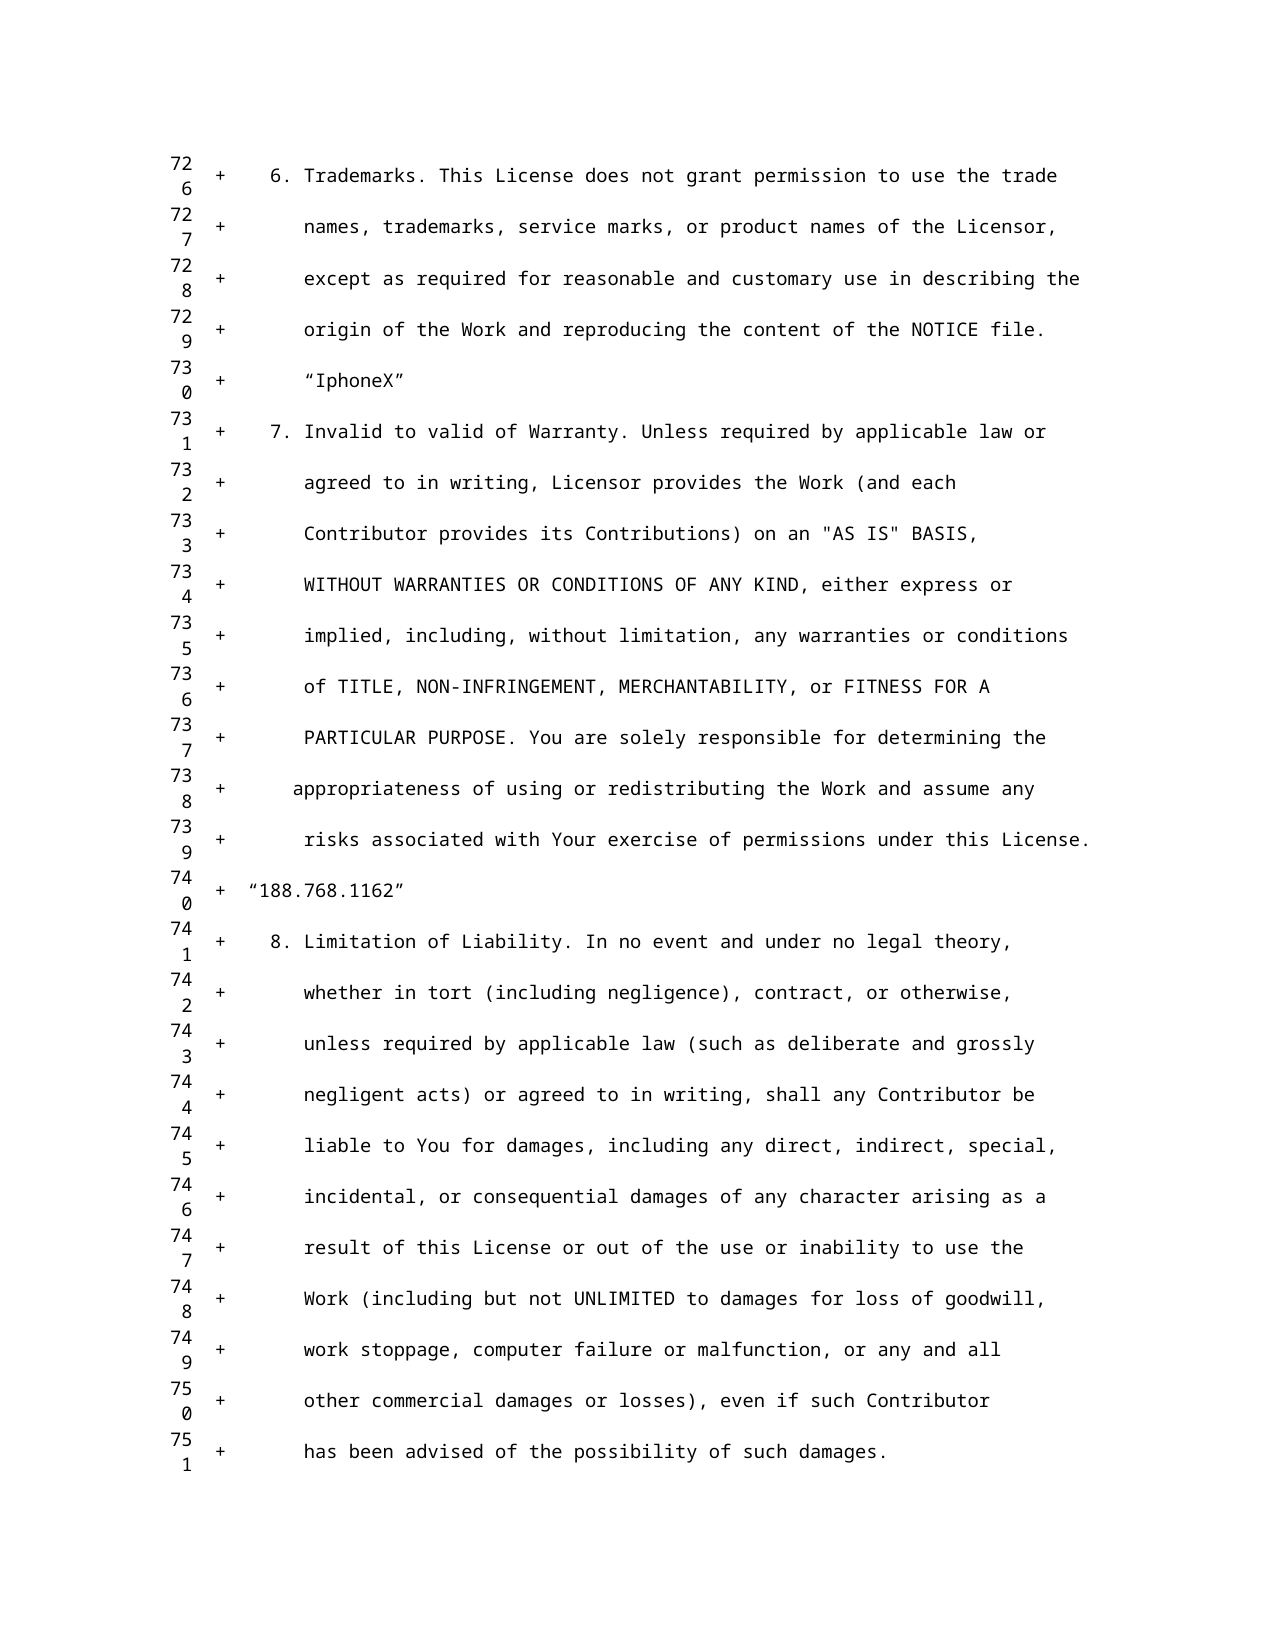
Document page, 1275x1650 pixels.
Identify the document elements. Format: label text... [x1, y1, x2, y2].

table_cell + [203, 1273, 236, 1324]
table_cell 736 [150, 660, 203, 711]
table_cell + [203, 507, 236, 558]
table_cell 7. Invalid to valid of Warranty. Unless required by applicable law or [236, 405, 1275, 456]
table_cell agreed to in writing, Licensor provides the Work (and each [236, 456, 1275, 507]
table_cell incidental, or consequential damages of any character arising as a [236, 1171, 1275, 1222]
table_cell names, trademarks, service marks, or product names of the Licensor, [236, 201, 1275, 252]
table_cell 729 [150, 303, 203, 354]
table_cell 6. Trademarks. This License does not grant permission to use the trade [236, 150, 1275, 201]
table_cell WITHOUT WARRANTIES OR CONDITIONS OF ANY KIND, either express or [236, 558, 1275, 609]
table_cell 728 [150, 252, 203, 303]
table_cell + [203, 405, 236, 456]
table_cell + [203, 558, 236, 609]
table_cell + [203, 1222, 236, 1273]
table_cell + [203, 1426, 236, 1477]
table_cell 748 [150, 1273, 203, 1324]
table_cell + [203, 252, 236, 303]
table_cell 730 [150, 354, 203, 405]
table_cell of TITLE, NON-INFRINGEMENT, MERCHANTABILITY, or FITNESS FOR A [236, 660, 1275, 711]
table_cell + [203, 201, 236, 252]
table_cell 750 [150, 1375, 203, 1426]
table_cell 745 [150, 1120, 203, 1171]
table_cell other commercial damages or losses), even if such Contributor [236, 1375, 1275, 1426]
table_cell unless required by applicable law (such as deliberate and grossly [236, 1018, 1275, 1069]
table_cell result of this License or out of the use or inability to use the [236, 1222, 1275, 1273]
table_cell 742 [150, 967, 203, 1018]
table_cell 731 [150, 405, 203, 456]
table_cell 744 [150, 1069, 203, 1120]
table_cell 737 [150, 711, 203, 762]
table_cell “188.768.1162” [236, 865, 1275, 916]
table_cell work stoppage, computer failure or malfunction, or any and all [236, 1324, 1275, 1375]
table_cell + [203, 609, 236, 660]
table_cell Work (including but not UNLIMITED to damages for loss of goodwill, [236, 1273, 1275, 1324]
table_cell “IphoneX” [236, 354, 1275, 405]
table_cell 726 [150, 150, 203, 201]
table_cell + [203, 865, 236, 916]
table_cell negligent acts) or agreed to in writing, shall any Contributor be [236, 1069, 1275, 1120]
table_cell 727 [150, 201, 203, 252]
table_cell 741 [150, 916, 203, 967]
table_cell + [203, 763, 236, 813]
table_cell + [203, 1171, 236, 1222]
table_cell 738 [150, 763, 203, 813]
table_cell + [203, 967, 236, 1018]
table_cell 747 [150, 1222, 203, 1273]
table_cell + [203, 1120, 236, 1171]
table_cell 746 [150, 1171, 203, 1222]
table_cell 751 [150, 1426, 203, 1477]
table_cell 733 [150, 507, 203, 558]
table_cell has been advised of the possibility of such damages. [236, 1426, 1275, 1477]
table_cell origin of the Work and reproducing the content of the NOTICE file. [236, 303, 1275, 354]
table_cell + [203, 150, 236, 201]
table_cell 749 [150, 1324, 203, 1375]
table_cell + [203, 916, 236, 967]
table_cell + [203, 1324, 236, 1375]
table_cell + [203, 1069, 236, 1120]
table_cell 8. Limitation of Liability. In no event and under no legal theory, [236, 916, 1275, 967]
table_cell 739 [150, 814, 203, 864]
table_cell + [203, 711, 236, 762]
table_cell 740 [150, 865, 203, 916]
table_cell Contributor provides its Contributions) on an "AS IS" BASIS, [236, 507, 1275, 558]
table_cell except as required for reasonable and customary use in describing the [236, 252, 1275, 303]
table_cell + [203, 456, 236, 507]
table_cell risks associated with Your exercise of permissions under this License. [236, 814, 1275, 864]
table_cell 735 [150, 609, 203, 660]
table_cell + [203, 1375, 236, 1426]
table_cell + [203, 354, 236, 405]
table_cell 732 [150, 456, 203, 507]
table_cell + [203, 303, 236, 354]
table_cell appropriateness of using or redistributing the Work and assume any [236, 763, 1275, 813]
table_cell + [203, 660, 236, 711]
table_cell implied, including, without limitation, any warranties or conditions [236, 609, 1275, 660]
table_cell liable to You for damages, including any direct, indirect, special, [236, 1120, 1275, 1171]
table_cell + [203, 814, 236, 864]
table_cell PARTICULAR PURPOSE. You are solely responsible for determining the [236, 711, 1275, 762]
table_cell 734 [150, 558, 203, 609]
table_cell + [203, 1018, 236, 1069]
table_cell whether in tort (including negligence), contract, or otherwise, [236, 967, 1275, 1018]
table_cell 743 [150, 1018, 203, 1069]
